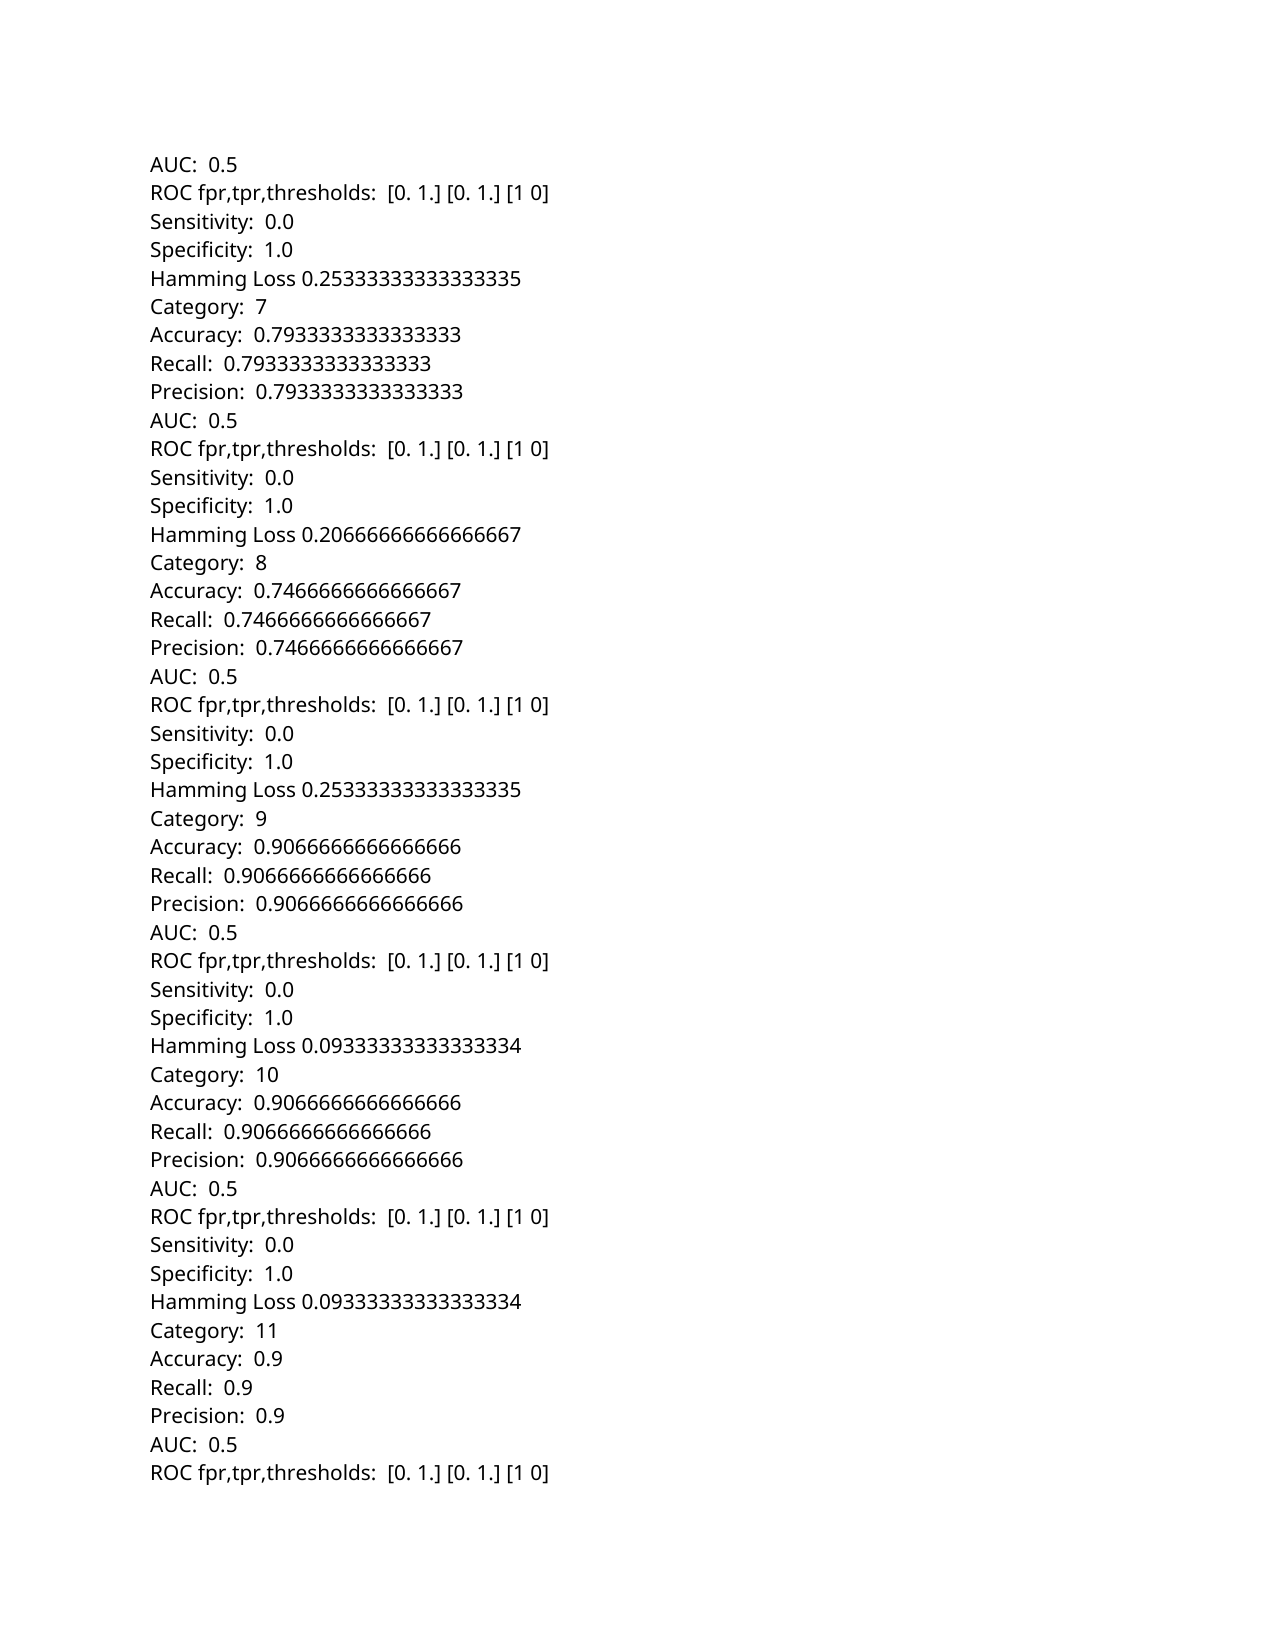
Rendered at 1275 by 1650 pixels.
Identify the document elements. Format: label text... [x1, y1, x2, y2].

text AUC: 0.5 [150, 918, 1125, 946]
text AUC: 0.5 [150, 1174, 1125, 1202]
text Hamming Loss 0.09333333333333334 [150, 1287, 1125, 1316]
text Specificity: 1.0 [150, 1259, 1125, 1287]
text Specificity: 1.0 [150, 235, 1125, 264]
text Accuracy: 0.9066666666666666 [150, 1088, 1125, 1117]
text Accuracy: 0.7933333333333333 [150, 321, 1125, 349]
text ROC fpr,tpr,thresholds: [0. 1.] [0. 1.] [1 0] [150, 690, 1125, 719]
text Precision: 0.9066666666666666 [150, 1145, 1125, 1174]
text Sensitivity: 0.0 [150, 719, 1125, 747]
text Precision: 0.9 [150, 1401, 1125, 1430]
text Sensitivity: 0.0 [150, 463, 1125, 491]
text Recall: 0.7466666666666667 [150, 605, 1125, 633]
text Hamming Loss 0.20666666666666667 [150, 520, 1125, 548]
text Precision: 0.9066666666666666 [150, 889, 1125, 918]
text Precision: 0.7933333333333333 [150, 377, 1125, 406]
text Hamming Loss 0.25333333333333335 [150, 264, 1125, 292]
text AUC: 0.5 [150, 406, 1125, 434]
text Recall: 0.7933333333333333 [150, 349, 1125, 377]
text AUC: 0.5 [150, 662, 1125, 690]
text Hamming Loss 0.25333333333333335 [150, 776, 1125, 804]
text Sensitivity: 0.0 [150, 975, 1125, 1003]
text ROC fpr,tpr,thresholds: [0. 1.] [0. 1.] [1 0] [150, 1458, 1125, 1487]
text Accuracy: 0.9066666666666666 [150, 832, 1125, 861]
text Specificity: 1.0 [150, 1003, 1125, 1032]
text Specificity: 1.0 [150, 747, 1125, 776]
text ROC fpr,tpr,thresholds: [0. 1.] [0. 1.] [1 0] [150, 946, 1125, 975]
text Category: 7 [150, 292, 1125, 321]
text Specificity: 1.0 [150, 491, 1125, 520]
text Hamming Loss 0.09333333333333334 [150, 1032, 1125, 1060]
text Recall: 0.9066666666666666 [150, 861, 1125, 889]
text Sensitivity: 0.0 [150, 1231, 1125, 1259]
text ROC fpr,tpr,thresholds: [0. 1.] [0. 1.] [1 0] [150, 1202, 1125, 1231]
text ROC fpr,tpr,thresholds: [0. 1.] [0. 1.] [1 0] [150, 178, 1125, 207]
text Accuracy: 0.7466666666666667 [150, 577, 1125, 605]
text ROC fpr,tpr,thresholds: [0. 1.] [0. 1.] [1 0] [150, 434, 1125, 463]
text Recall: 0.9066666666666666 [150, 1117, 1125, 1145]
text Sensitivity: 0.0 [150, 207, 1125, 235]
text AUC: 0.5 [150, 1430, 1125, 1458]
text Category: 8 [150, 548, 1125, 577]
text Accuracy: 0.9 [150, 1344, 1125, 1373]
text AUC: 0.5 [150, 150, 1125, 178]
text Category: 10 [150, 1060, 1125, 1088]
text Recall: 0.9 [150, 1373, 1125, 1401]
text Precision: 0.7466666666666667 [150, 633, 1125, 662]
text Category: 11 [150, 1316, 1125, 1344]
text Category: 9 [150, 804, 1125, 832]
